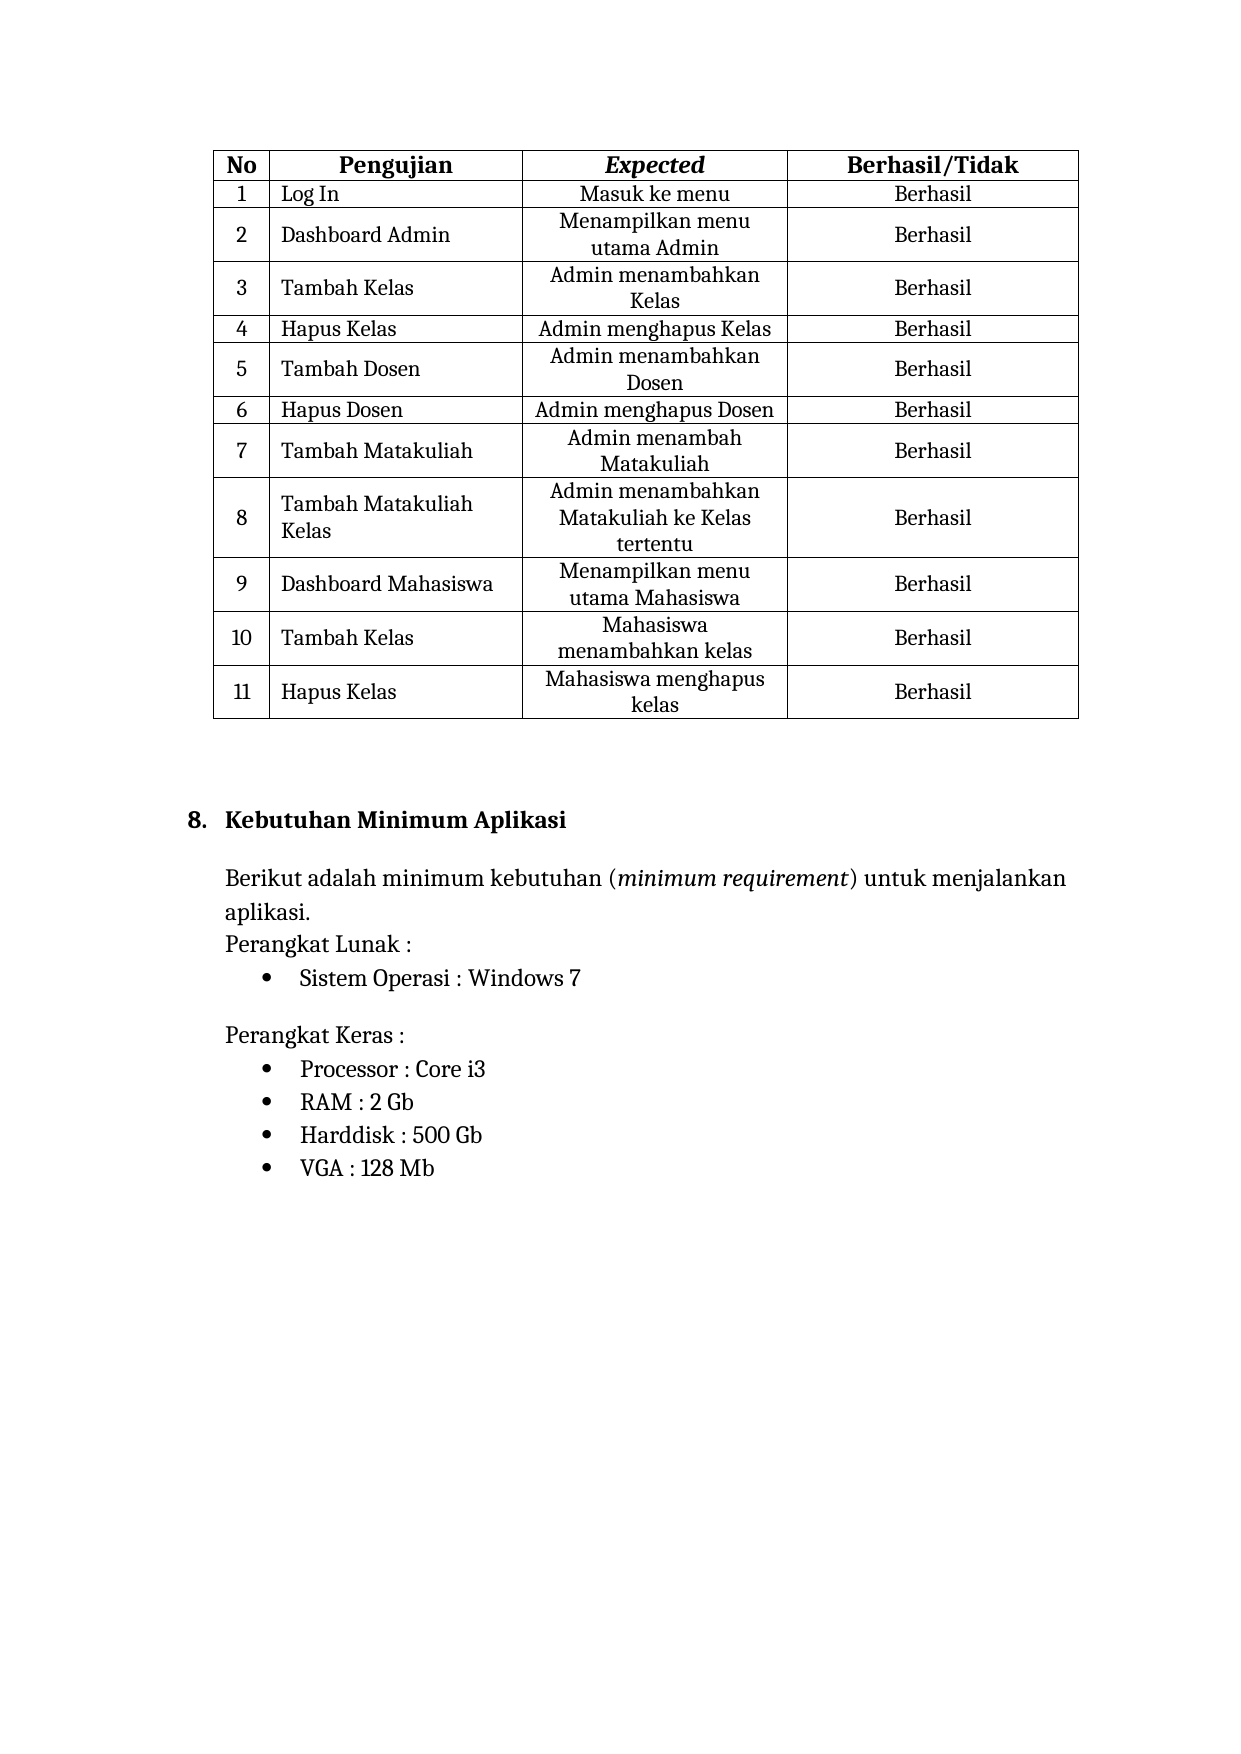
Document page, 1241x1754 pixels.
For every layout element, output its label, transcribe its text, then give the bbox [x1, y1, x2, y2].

table_cell Berhasil [788, 343, 1078, 396]
table_cell Hapus Kelas [270, 666, 522, 718]
table_cell Hapus Kelas [270, 316, 522, 342]
table_cell Berhasil [788, 612, 1078, 664]
table_header Berhasil/Tidak [788, 151, 1078, 180]
list Sistem Operasi : Windows 7 [262, 963, 1090, 992]
table_cell Tambah Matakuliah Kelas [270, 478, 522, 557]
table_cell Menampilkan menu utama Mahasiswa [523, 558, 787, 611]
table_cell Berhasil [788, 181, 1078, 207]
table_cell 6 [214, 397, 269, 423]
table_cell Masuk ke menu [523, 181, 787, 207]
table_header Expected [523, 151, 787, 180]
text Perangkat Keras : [225, 1021, 1090, 1050]
list Perangkat Lunak : [225, 930, 1090, 959]
table_cell Admin menghapus Kelas [523, 316, 787, 342]
table_cell 3 [214, 262, 269, 315]
table_cell Berhasil [788, 397, 1078, 423]
table_cell Dashboard Admin [270, 208, 522, 261]
table_cell Tambah Kelas [270, 612, 522, 664]
list VGA : 128 Mb [262, 1153, 1090, 1182]
table_cell 10 [214, 612, 269, 664]
table_cell Berhasil [788, 558, 1078, 611]
table_cell 1 [214, 181, 269, 207]
table_cell Tambah Matakuliah [270, 424, 522, 477]
table_cell Dashboard Mahasiswa [270, 558, 522, 611]
table_cell Menampilkan menu utama Admin [523, 208, 787, 261]
list Berikut adalah minimum kebutuhan (minimum requirement) untuk menjalankan aplikasi. [225, 864, 1090, 926]
table_cell 9 [214, 558, 269, 611]
table_cell Berhasil [788, 208, 1078, 261]
table_cell Berhasil [788, 478, 1078, 557]
table_cell Berhasil [788, 424, 1078, 477]
table_cell 5 [214, 343, 269, 396]
table_header No [214, 151, 269, 180]
table_cell 11 [214, 666, 269, 718]
subtitle Kebutuhan Minimum Aplikasi [187, 806, 1090, 835]
table_cell Tambah Kelas [270, 262, 522, 315]
table_cell Admin menghapus Dosen [523, 397, 787, 423]
table_cell Hapus Dosen [270, 397, 522, 423]
table_cell Admin menambahkan Matakuliah ke Kelas tertentu [523, 478, 787, 557]
table_cell Mahasiswa menambahkan kelas [523, 612, 787, 664]
table_cell 4 [214, 316, 269, 342]
table_cell 8 [214, 478, 269, 557]
list Processor : Core i3 [262, 1054, 1090, 1083]
table_cell 7 [214, 424, 269, 477]
table_cell 2 [214, 208, 269, 261]
table_cell Mahasiswa menghapus kelas [523, 666, 787, 718]
table_cell Admin menambahkan Kelas [523, 262, 787, 315]
table_cell Log In [270, 181, 522, 207]
table_cell Tambah Dosen [270, 343, 522, 396]
list RAM : 2 Gb [262, 1087, 1090, 1116]
table_header Pengujian [270, 151, 522, 180]
table_cell Berhasil [788, 316, 1078, 342]
table_cell Berhasil [788, 262, 1078, 315]
table_cell Admin menambah Matakuliah [523, 424, 787, 477]
table_cell Berhasil [788, 666, 1078, 718]
table_cell Admin menambahkan Dosen [523, 343, 787, 396]
list Harddisk : 500 Gb [262, 1121, 1090, 1149]
